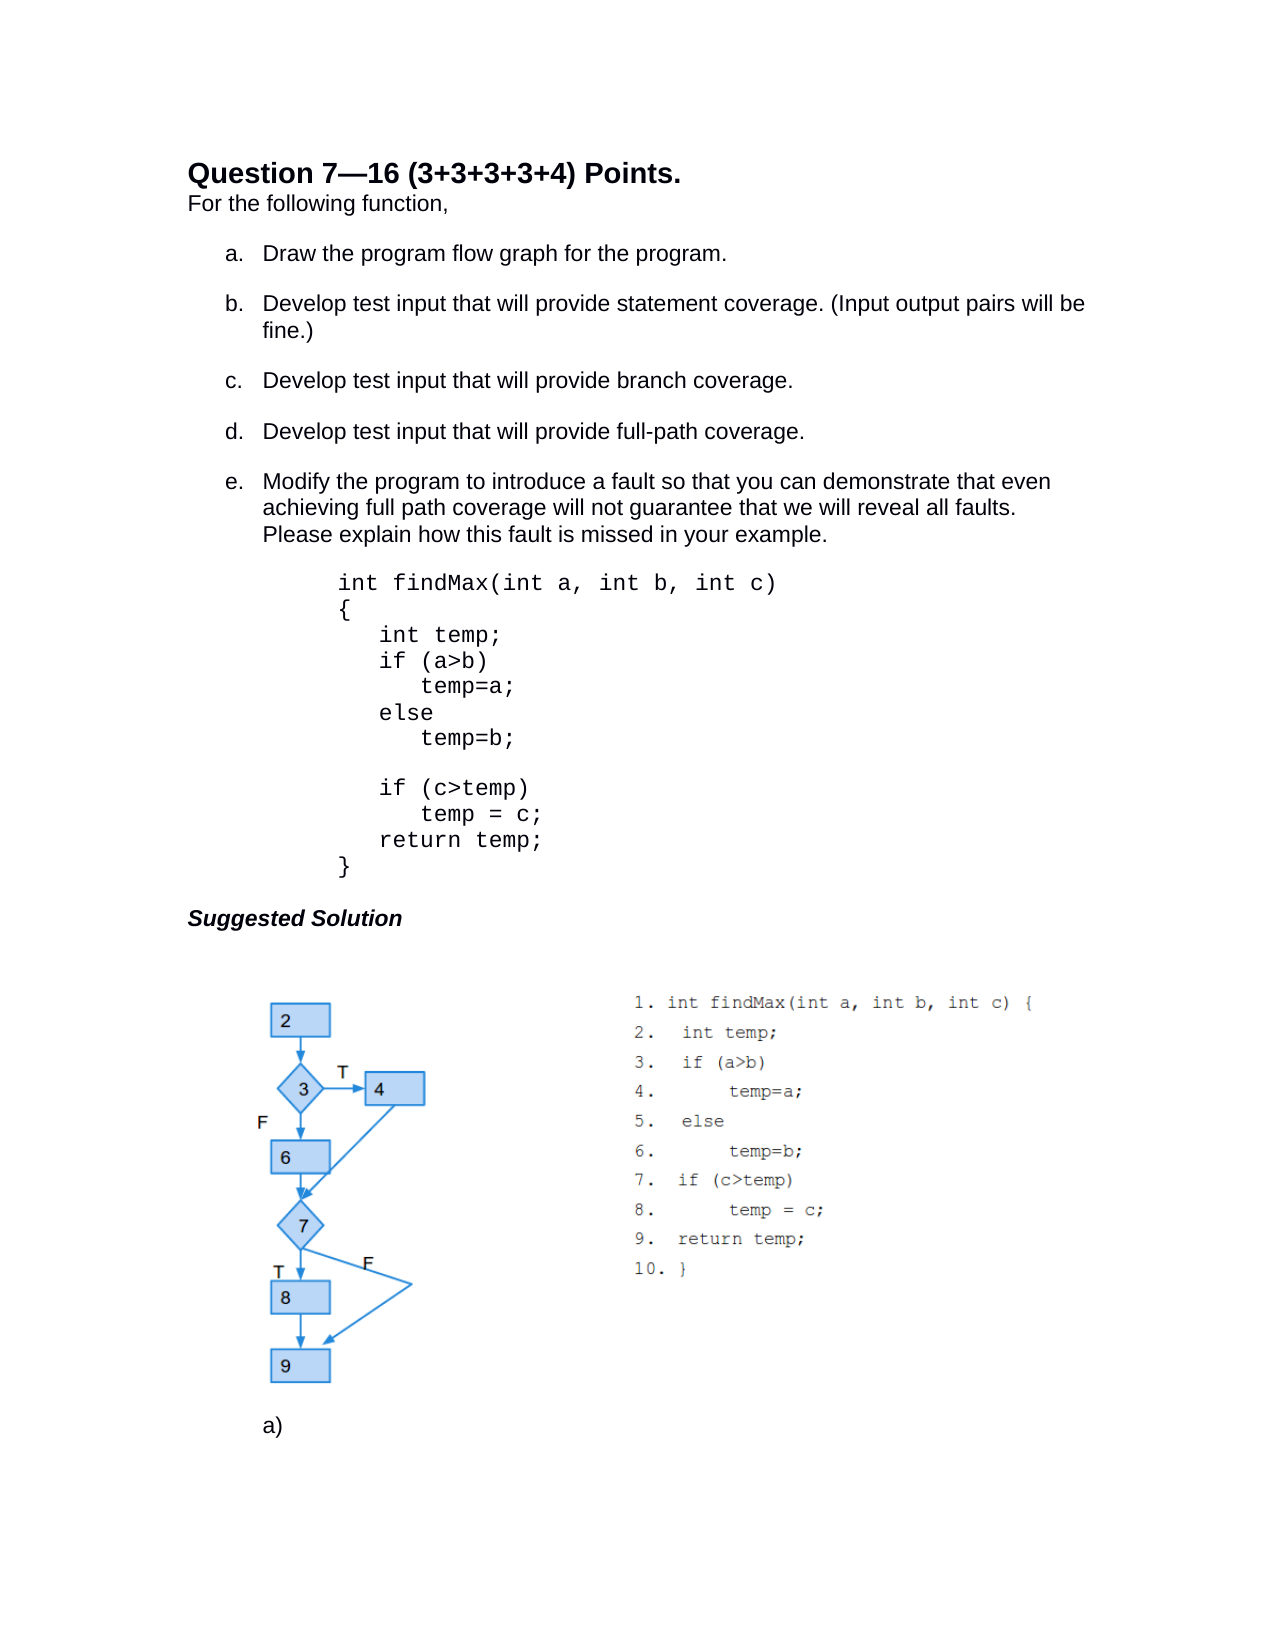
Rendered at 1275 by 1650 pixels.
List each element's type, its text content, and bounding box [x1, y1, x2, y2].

list Draw the program flow graph for the program. [225, 240, 1087, 290]
text } [337, 854, 1087, 881]
list Develop test input that will provide full-path coverage. [225, 418, 1087, 468]
list Develop test input that will provide branch coverage. [225, 367, 1087, 418]
text For the following function, [187, 189, 1087, 240]
text temp=b; [337, 727, 1087, 753]
list Modify the program to introduce a fault so that you can demonstrate that even achieving full path coverage will not guarantee that we will reveal all faults. Please explain how this fault is missed in your example. [225, 468, 1087, 547]
text if (a>b) [337, 649, 1087, 675]
text temp = c; [337, 803, 1087, 829]
text Suggested Solution [187, 904, 1087, 931]
text temp=a; [337, 675, 1087, 701]
text int findMax(int a, int b, int c) [337, 571, 1087, 597]
text else [337, 701, 1087, 727]
text if (c>temp) [337, 777, 1087, 803]
text int temp; [337, 623, 1087, 649]
list Develop test input that will provide statement coverage. (Input output pairs will be fine.) [225, 290, 1087, 367]
text { [337, 597, 1087, 623]
text return temp; [337, 829, 1087, 854]
picture [225, 979, 1050, 1412]
text Question 7—16 (3+3+3+3+4) Points. [187, 156, 1087, 189]
